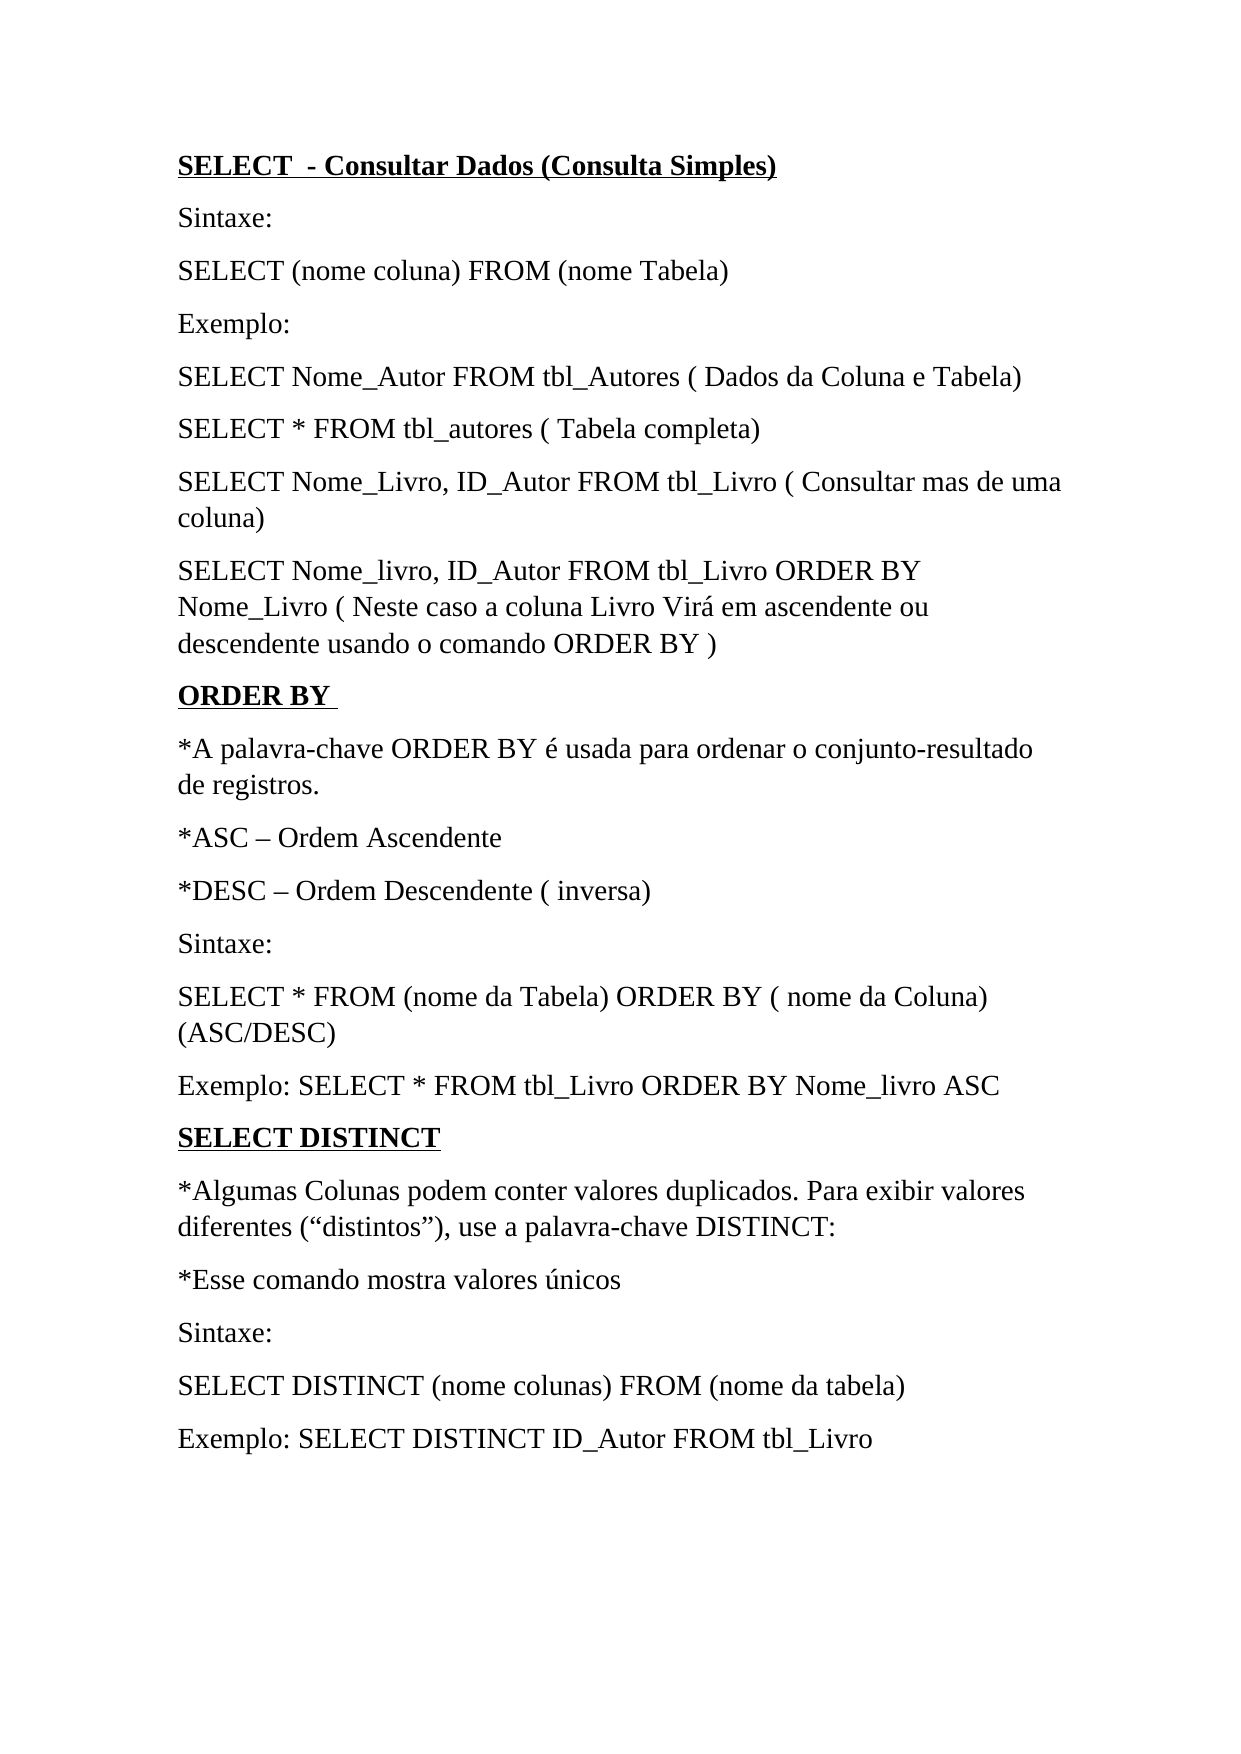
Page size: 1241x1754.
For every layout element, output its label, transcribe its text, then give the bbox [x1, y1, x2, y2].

text Exemplo: SELECT DISTINCT ID_Autor FROM tbl_Livro [177, 1421, 1063, 1454]
text Sintaxe: [177, 926, 1063, 959]
text SELECT Nome_Autor FROM tbl_Autores ( Dados da Coluna e Tabela) [177, 359, 1063, 392]
text SELECT * FROM tbl_autores ( Tabela completa) [177, 412, 1063, 445]
text SELECT Nome_livro, ID_Autor FROM tbl_Livro ORDER BY Nome_Livro ( Neste caso a coluna Livro Virá em ascendente ou descendente usando o comando ORDER BY ) [177, 553, 1063, 659]
text SELECT (nome coluna) FROM (nome Tabela) [177, 253, 1063, 287]
text Exemplo: SELECT * FROM tbl_Livro ORDER BY Nome_livro ASC [177, 1068, 1063, 1101]
text *ASC – Ordem Ascendente [177, 820, 1063, 854]
text Sintaxe: [177, 200, 1063, 234]
text ORDER BY [177, 678, 1063, 712]
text *DESC – Ordem Descendente ( inversa) [177, 873, 1063, 907]
text *A palavra-chave ORDER BY é usada para ordenar o conjunto-resultado de registros. [177, 731, 1063, 801]
text SELECT DISTINCT (nome colunas) FROM (nome da tabela) [177, 1368, 1063, 1401]
text *Algumas Colunas podem conter valores duplicados. Para exibir valores diferentes (“distintos”), use a palavra-chave DISTINCT: [177, 1173, 1063, 1243]
text SELECT Nome_Livro, ID_Autor FROM tbl_Livro ( Consultar mas de uma coluna) [177, 464, 1063, 534]
text *Esse comando mostra valores únicos [177, 1262, 1063, 1296]
text Exemplo: [177, 306, 1063, 339]
text SELECT - Consultar Dados (Consulta Simples) [177, 148, 1063, 181]
text SELECT DISTINCT [177, 1121, 1063, 1154]
text Sintaxe: [177, 1315, 1063, 1349]
text SELECT * FROM (nome da Tabela) ORDER BY ( nome da Coluna) (ASC/DESC) [177, 979, 1063, 1048]
